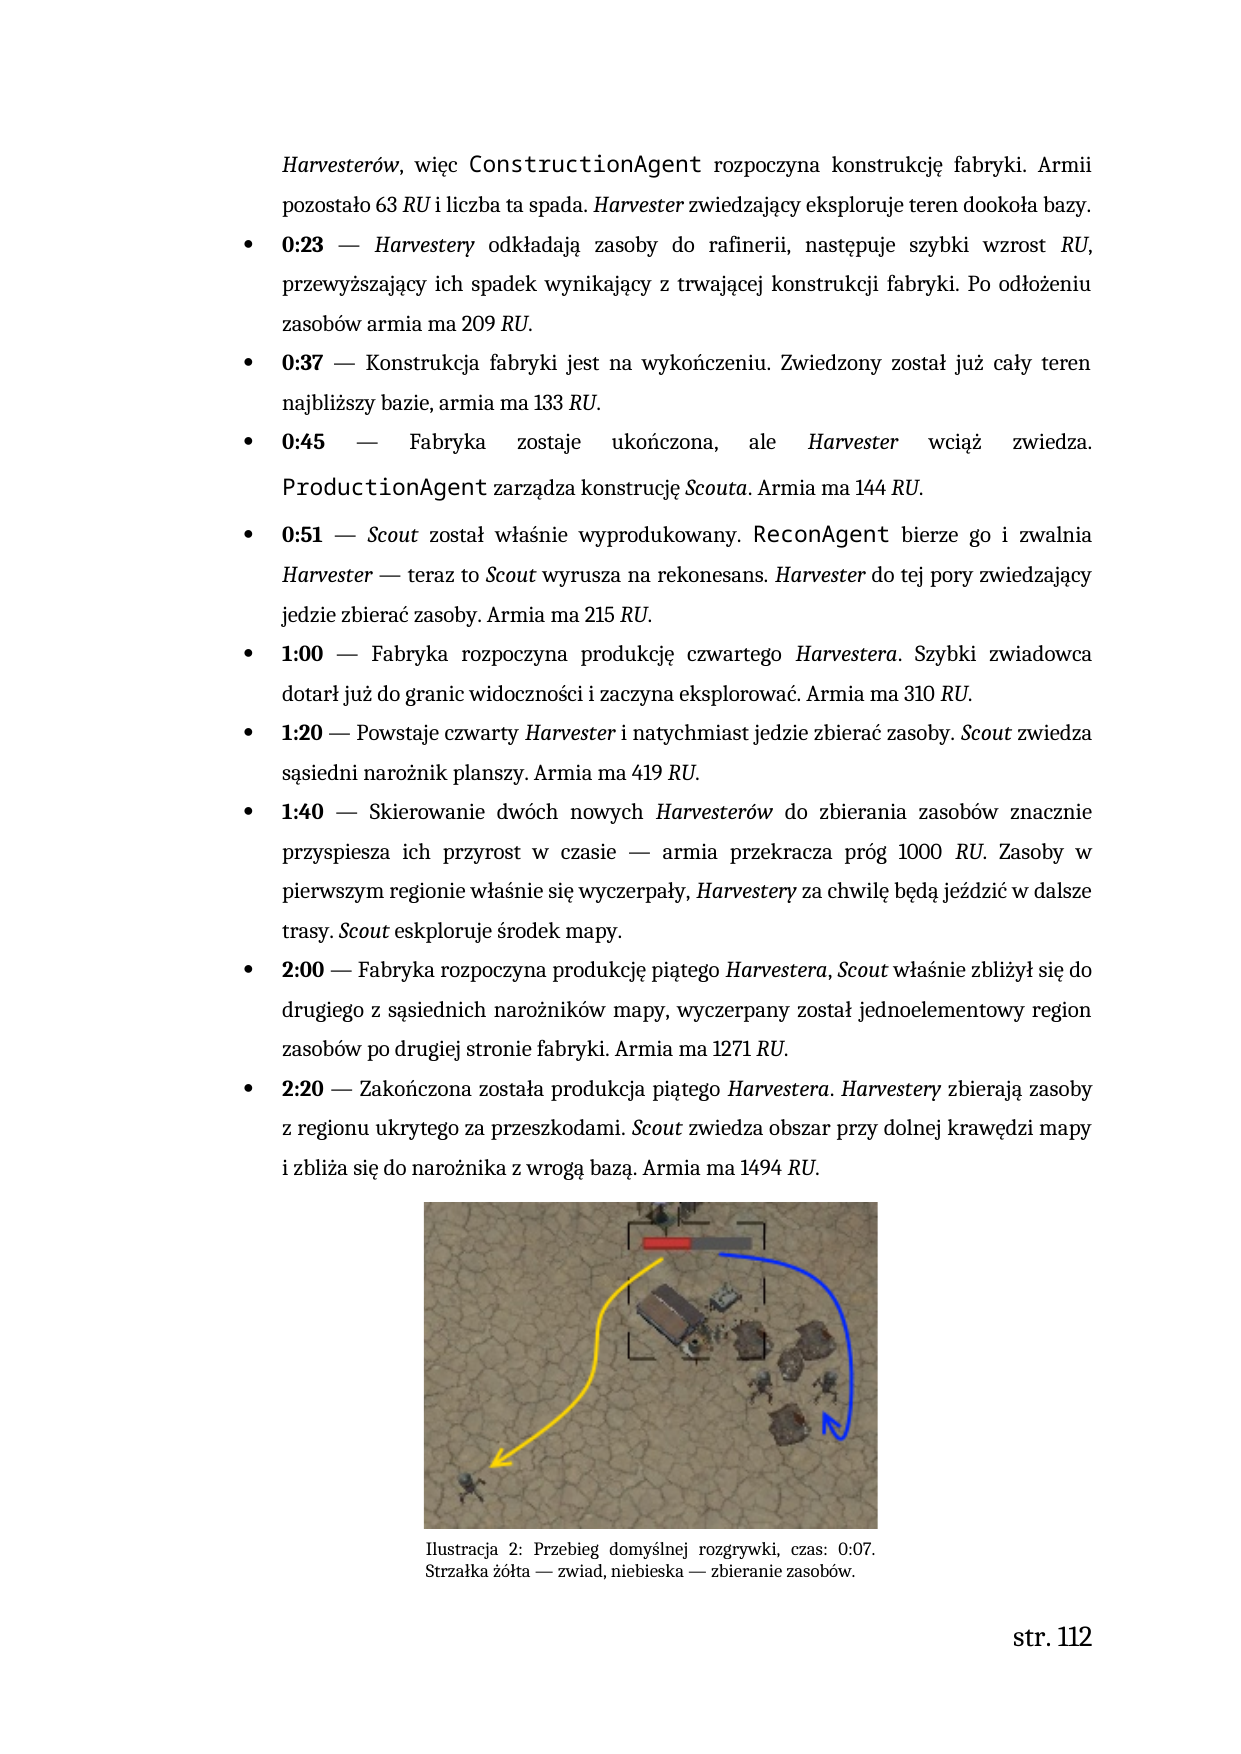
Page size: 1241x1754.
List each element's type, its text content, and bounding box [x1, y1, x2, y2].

list 1:40 — Skierowanie dwóch nowych Harvesterów do zbierania zasobów znacznie przyspiesza ich przyrost w czasie — armia przekracza próg 1000 RU. Zasoby w pierwszym regionie właśnie się wyczerpały, Harvestery za chwilę będą jeździć w dalsze trasy. Scout eskploruje środek mapy. [244, 799, 1092, 944]
list 2:00 — Fabryka rozpoczyna produkcję piątego Harvestera, Scout właśnie zbliżył się do drugiego z sąsiednich narożników mapy, wyczerpany został jednoelementowy region zasobów po drugiej stronie fabryki. Armia ma 1271 RU. [244, 957, 1092, 1062]
list 0:37 — Konstrukcja fabryki jest na wykończeniu. Zwiedzony został już cały teren najbliższy bazie, armia ma 133 RU. [244, 350, 1092, 416]
list 0:51 — Scout został właśnie wyprodukowany. ReconAgent bierze go i zwalnia Harvester — teraz to Scout wyrusza na rekonesans. Harvester do tej pory zwiedzający jedzie zbierać zasoby. Armia ma 215 RU. [244, 518, 1092, 628]
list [244, 148, 1092, 218]
list 0:45 — Fabryka zostaje ukończona, ale Harvester wciąż zwiedza. ProductionAgent zarządza konstrucję Scouta. Armia ma 144 RU. [244, 429, 1092, 502]
list 2:20 — Zakończona została produkcja piątego Harvestera. Harvestery zbierają zasoby z regionu ukrytego za przeszkodami. Scout zwiedza obszar przy dolnej krawędzi mapy i zbliża się do narożnika z wrogą bazą. Armia ma 1494 RU. [244, 1075, 1092, 1181]
list 1:00 — Fabryka rozpoczyna produkcję czwartego Harvestera. Szybki zwiadowca dotarł już do granic widoczności i zaczyna eksplorować. Armia ma 310 RU. [244, 641, 1092, 707]
picture [423, 1202, 878, 1529]
list 1:20 — Powstaje czwarty Harvester i natychmiast jedzie zbierać zasoby. Scout zwiedza sąsiedni narożnik planszy. Armia ma 419 RU. [244, 720, 1092, 786]
